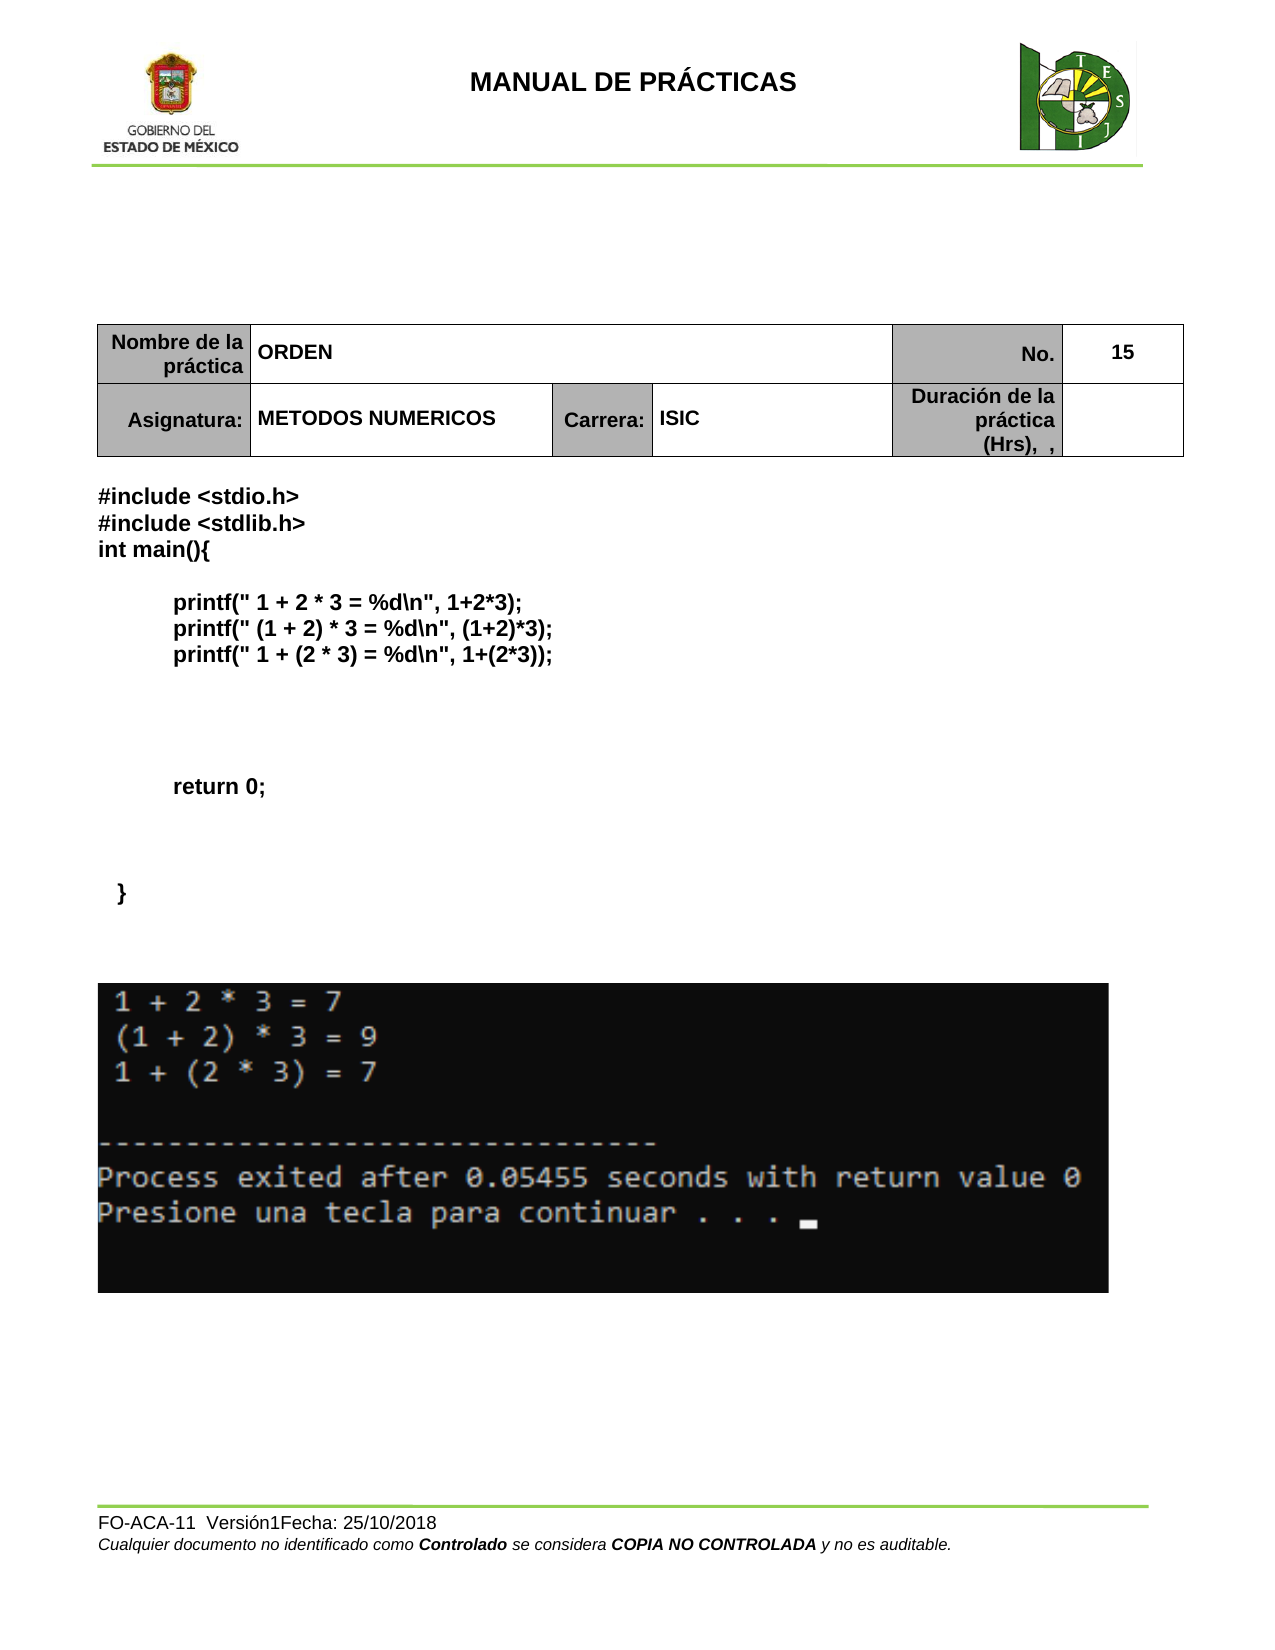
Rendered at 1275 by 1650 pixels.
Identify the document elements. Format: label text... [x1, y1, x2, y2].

table_cell Carrera: [553, 384, 652, 456]
text int main(){ [98, 536, 1183, 562]
text printf(" 1 + (2 * 3) = %d\n", 1+(2*3)); [98, 641, 1183, 668]
text printf(" (1 + 2) * 3 = %d\n", (1+2)*3); [98, 615, 1183, 641]
table_header ORDEN [251, 325, 892, 383]
table_header Nombre de la práctica [98, 325, 250, 383]
table_cell METODOS NUMERICOS [251, 384, 552, 456]
text #include <stdio.h> [98, 483, 1183, 509]
picture [1018, 41, 1137, 157]
picture [97, 983, 1109, 1293]
table_header No. [893, 325, 1062, 383]
text } [98, 878, 1183, 905]
picture [95, 42, 241, 161]
table_header 15 [1063, 325, 1183, 383]
table_cell Duración de la práctica (Hrs), , [893, 384, 1062, 456]
table_cell Asignatura: [98, 384, 250, 456]
text printf(" 1 + 2 * 3 = %d\n", 1+2*3); [98, 588, 1183, 615]
table_cell [1063, 384, 1183, 456]
table_cell ISIC [653, 384, 892, 456]
text #include <stdlib.h> [98, 509, 1183, 536]
text return 0; [98, 773, 1183, 799]
